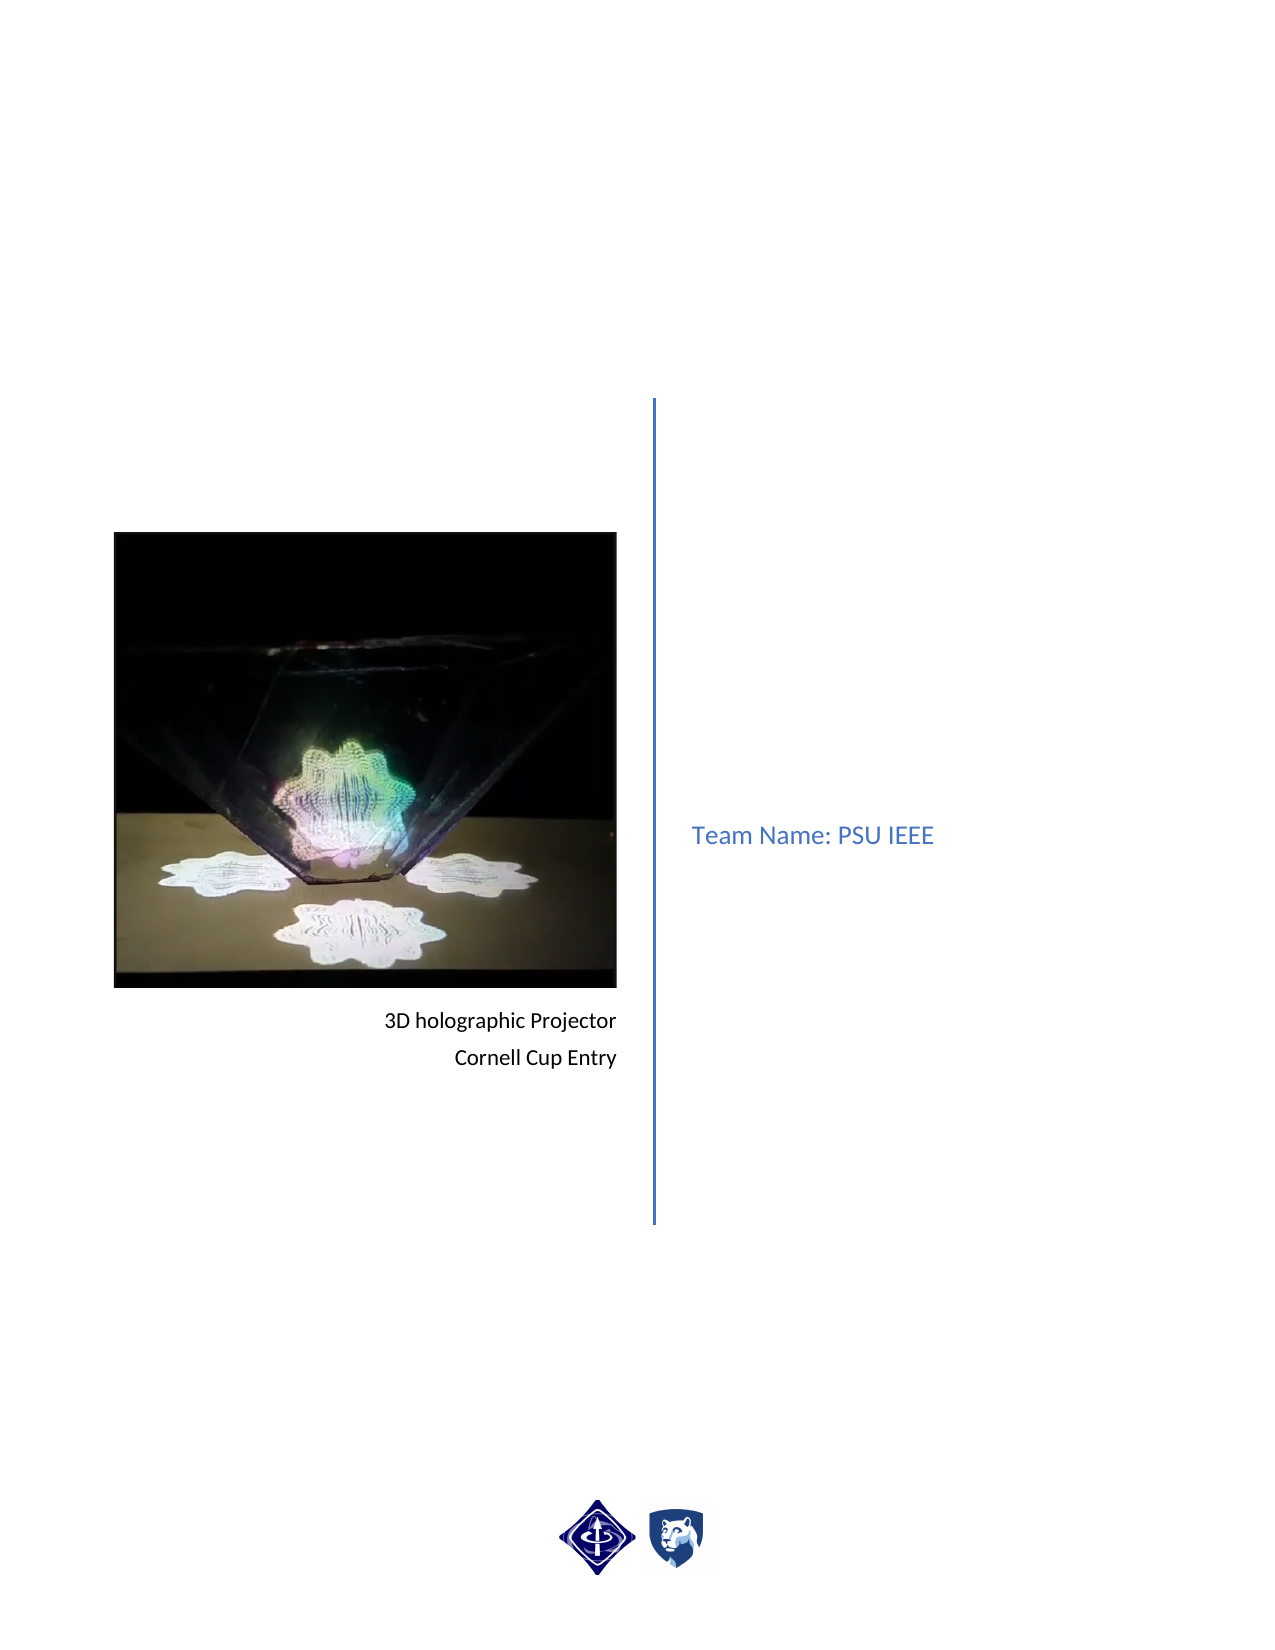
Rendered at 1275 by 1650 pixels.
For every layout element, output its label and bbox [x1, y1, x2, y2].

picture [113, 532, 617, 988]
picture [640, 1500, 716, 1575]
picture [559, 1500, 636, 1575]
